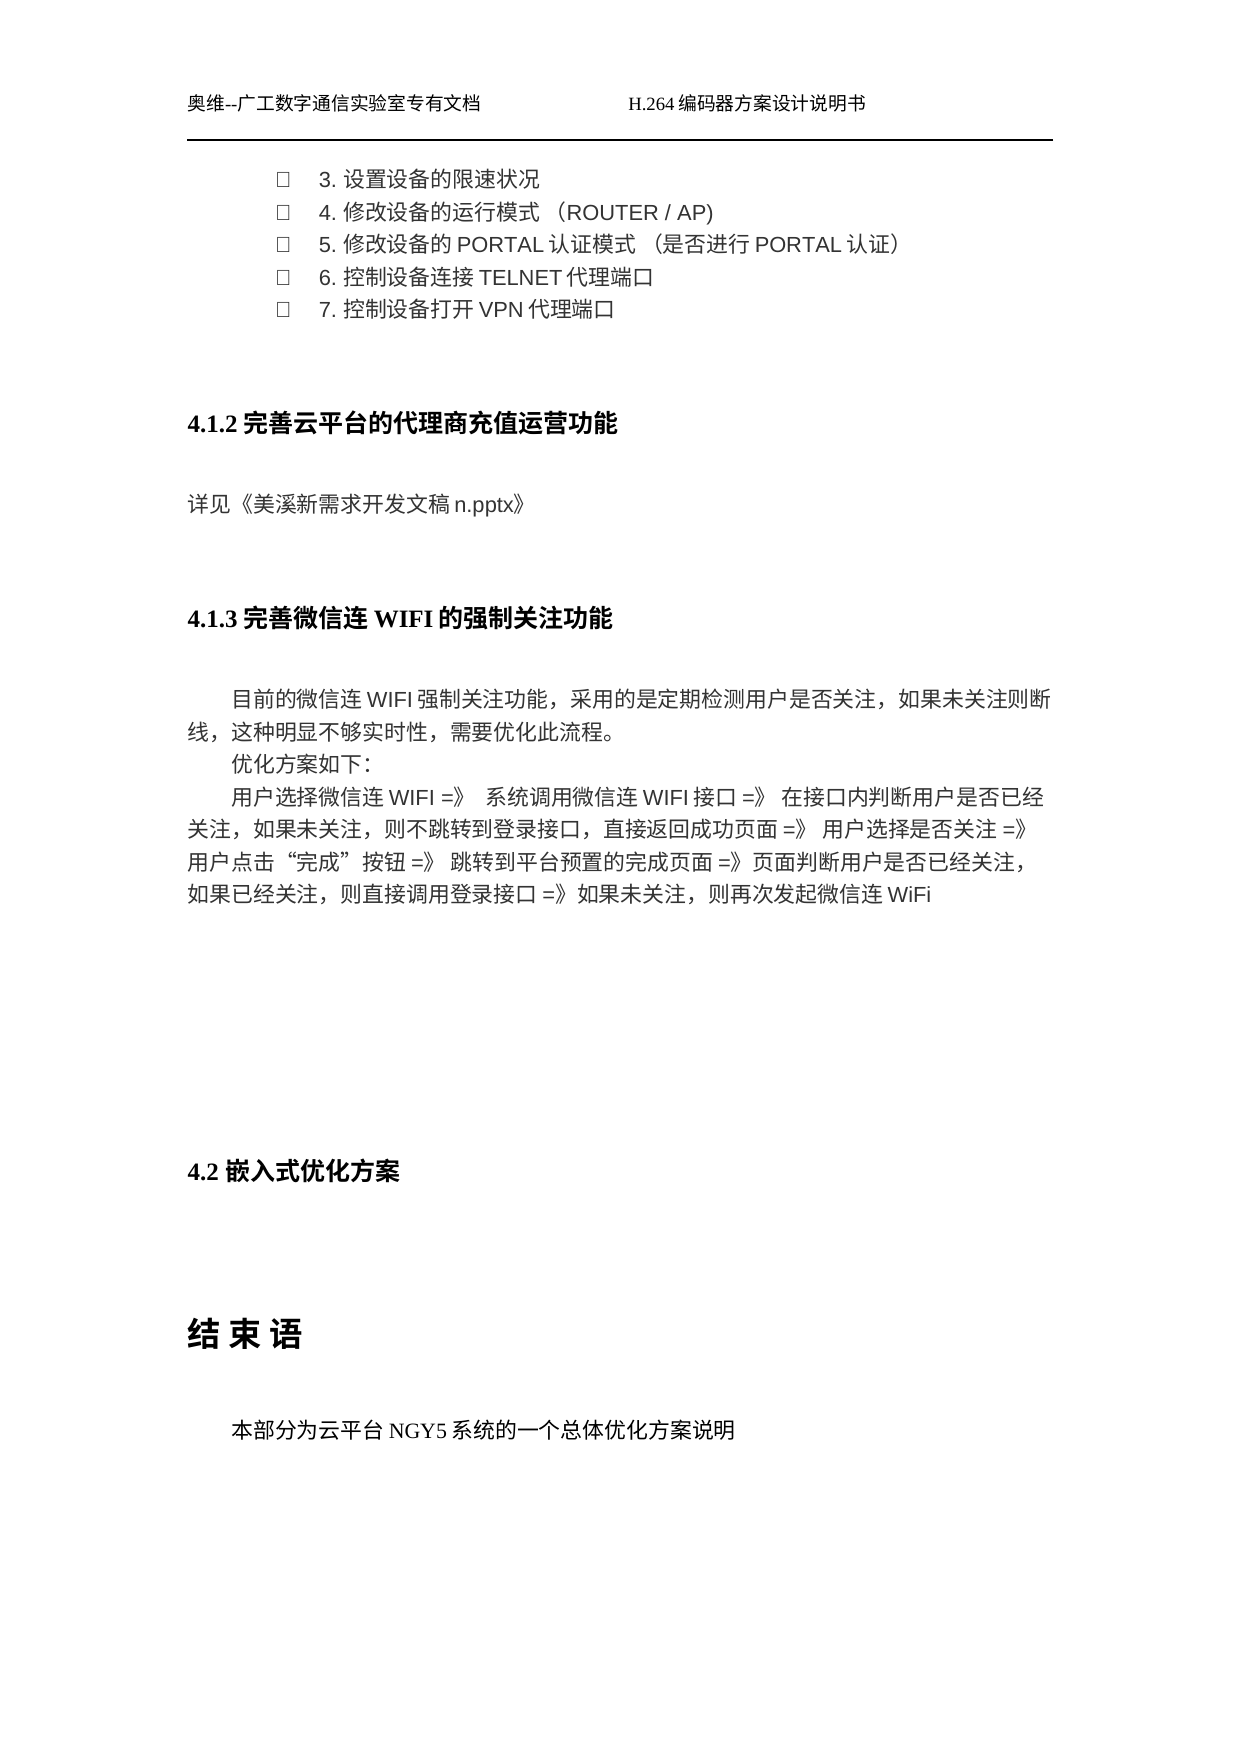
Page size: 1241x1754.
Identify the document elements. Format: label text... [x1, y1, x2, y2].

list 4.1.3 完善微信连WIFI的强制关注功能 [187, 584, 1053, 649]
list 5. 修改设备的PORTAL认证模式 （是否进行PORTAL认证） [275, 227, 1053, 259]
list 目前的微信连WIFI强制关注功能，采用的是定期检测用户是否关注，如果未关注则断线，这种明显不够实时性，需要优化此流程。 [187, 682, 1053, 747]
list 6. 控制设备连接TELNET代理端口 [275, 259, 1053, 292]
list 4.1.2 完善云平台的代理商充值运营功能 [187, 389, 1053, 454]
list 用户选择微信连WIFI =》 系统调用微信连WIFI接口 =》 在接口内判断用户是否已经关注，如果未关注，则不跳转到登录接口，直接返回成功页面 =》 用户选择是否关注 =》用户点击“完成”按钮 =》 跳转到平台预置的完成页面 =》页面判断用户是否已经关注，如果已经关注，则直接调用登录接口 =》如果未关注，则再次发起微信连WiFi [187, 779, 1053, 909]
list 优化方案如下： [187, 747, 1053, 779]
text 4.2 嵌入式优化方案 [187, 1137, 1053, 1202]
text 本部分为云平台NGY5系统的一个总体优化方案说明 [187, 1413, 1053, 1445]
text 结 束 语 [187, 1299, 1053, 1364]
list 3. 设置设备的限速状况 [275, 162, 1053, 194]
list 7. 控制设备打开VPN代理端口 [275, 292, 1053, 324]
list 4. 修改设备的运行模式 （ROUTER / AP) [275, 194, 1053, 227]
list 详见《美溪新需求开发文稿n.pptx》 [187, 487, 1053, 519]
